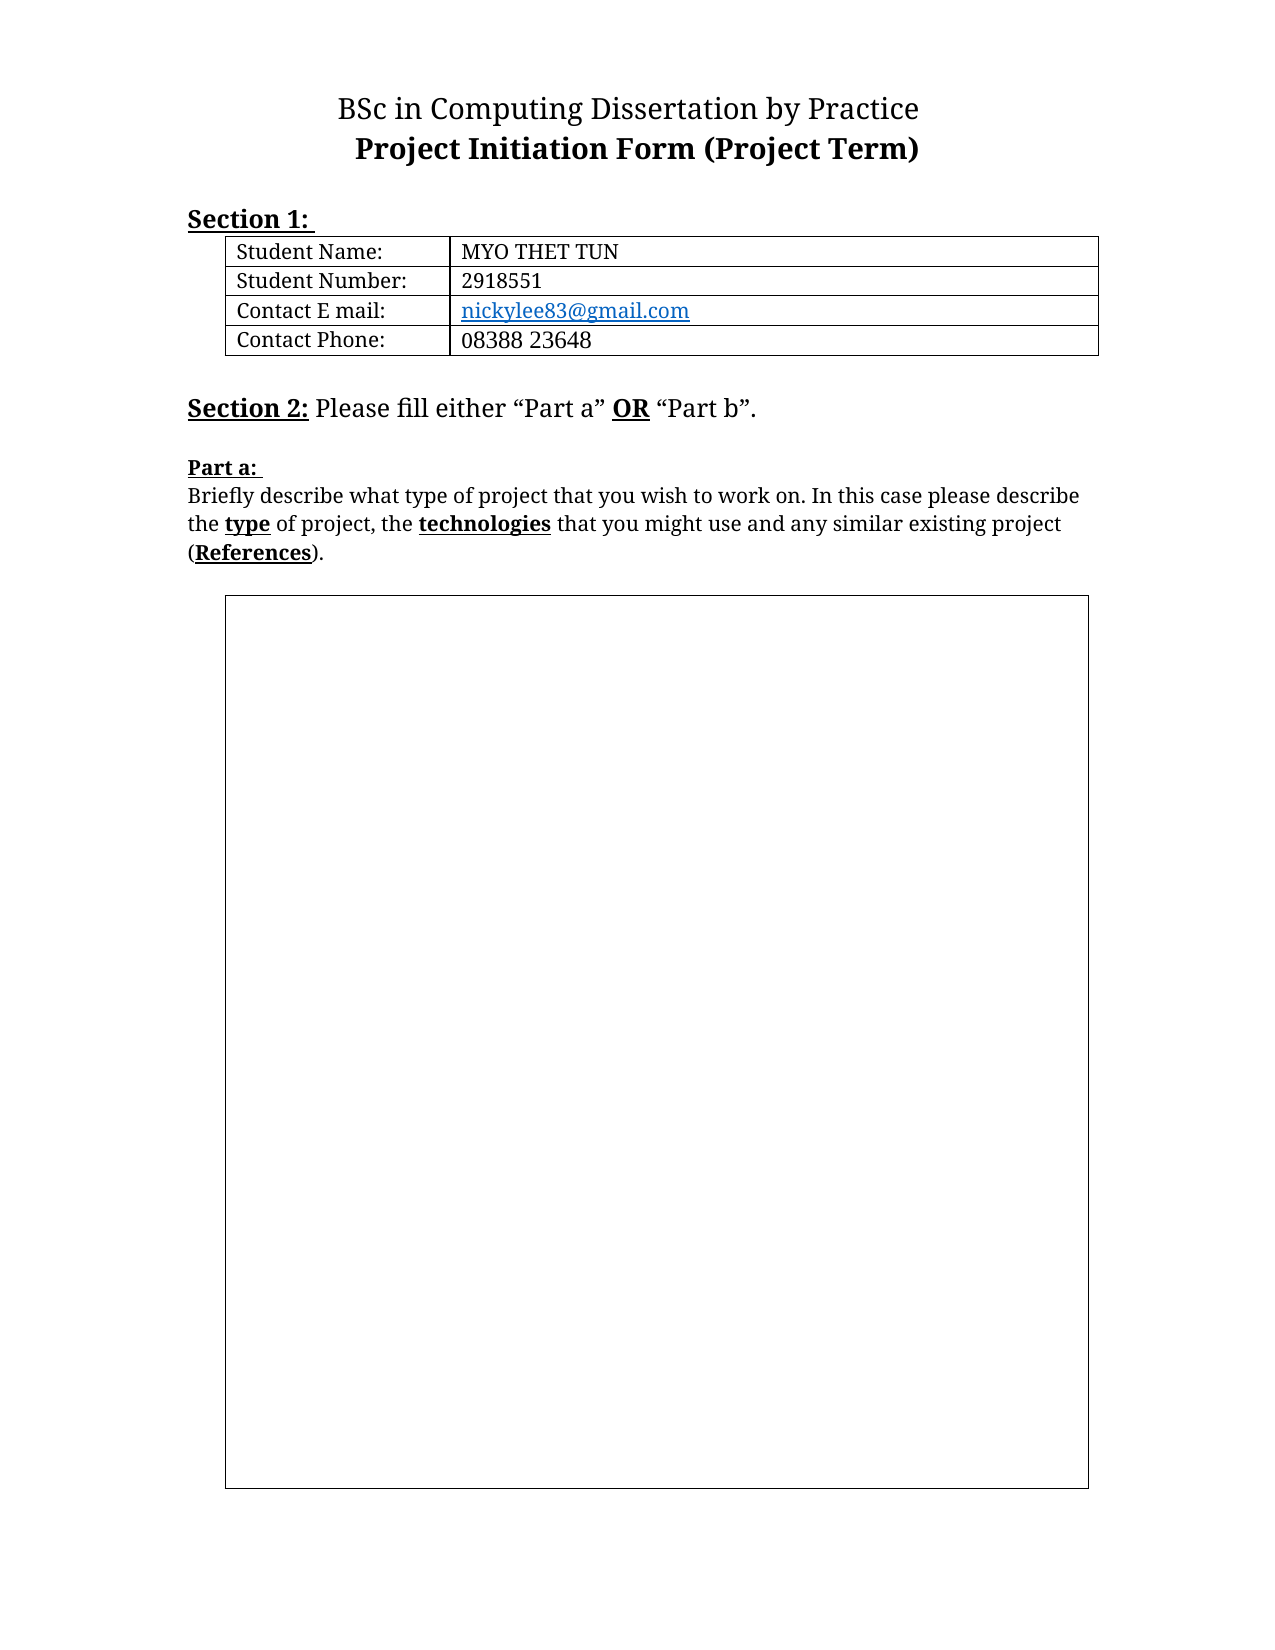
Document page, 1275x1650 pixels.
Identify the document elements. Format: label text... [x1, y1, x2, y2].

table_cell nickylee83@gmail.com [451, 296, 1098, 324]
text Briefly describe what type of project that you wish to work on. In this case please describe the type of project, the technologies that you might use and any similar existing project (References). [187, 481, 1087, 566]
table_header [226, 596, 1088, 1488]
table_cell Contact E mail: [226, 296, 449, 324]
table_header MYO THET TUN [451, 237, 1098, 266]
text Section 1: [187, 202, 1087, 236]
table_header Student Name: [226, 237, 449, 266]
table_cell Contact Phone: [226, 326, 449, 355]
text Part a: [187, 453, 1087, 481]
table_cell Student Number: [226, 267, 449, 295]
text Project Initiation Form (Project Term) [187, 128, 1087, 168]
table_cell 2918551 [451, 267, 1098, 295]
text Section 2: Please fill either “Part a” OR “Part b”. [187, 390, 1087, 424]
text BSc in Computing Dissertation by Practice [337, 89, 1087, 128]
table_cell 08388 23648 [451, 326, 1098, 355]
